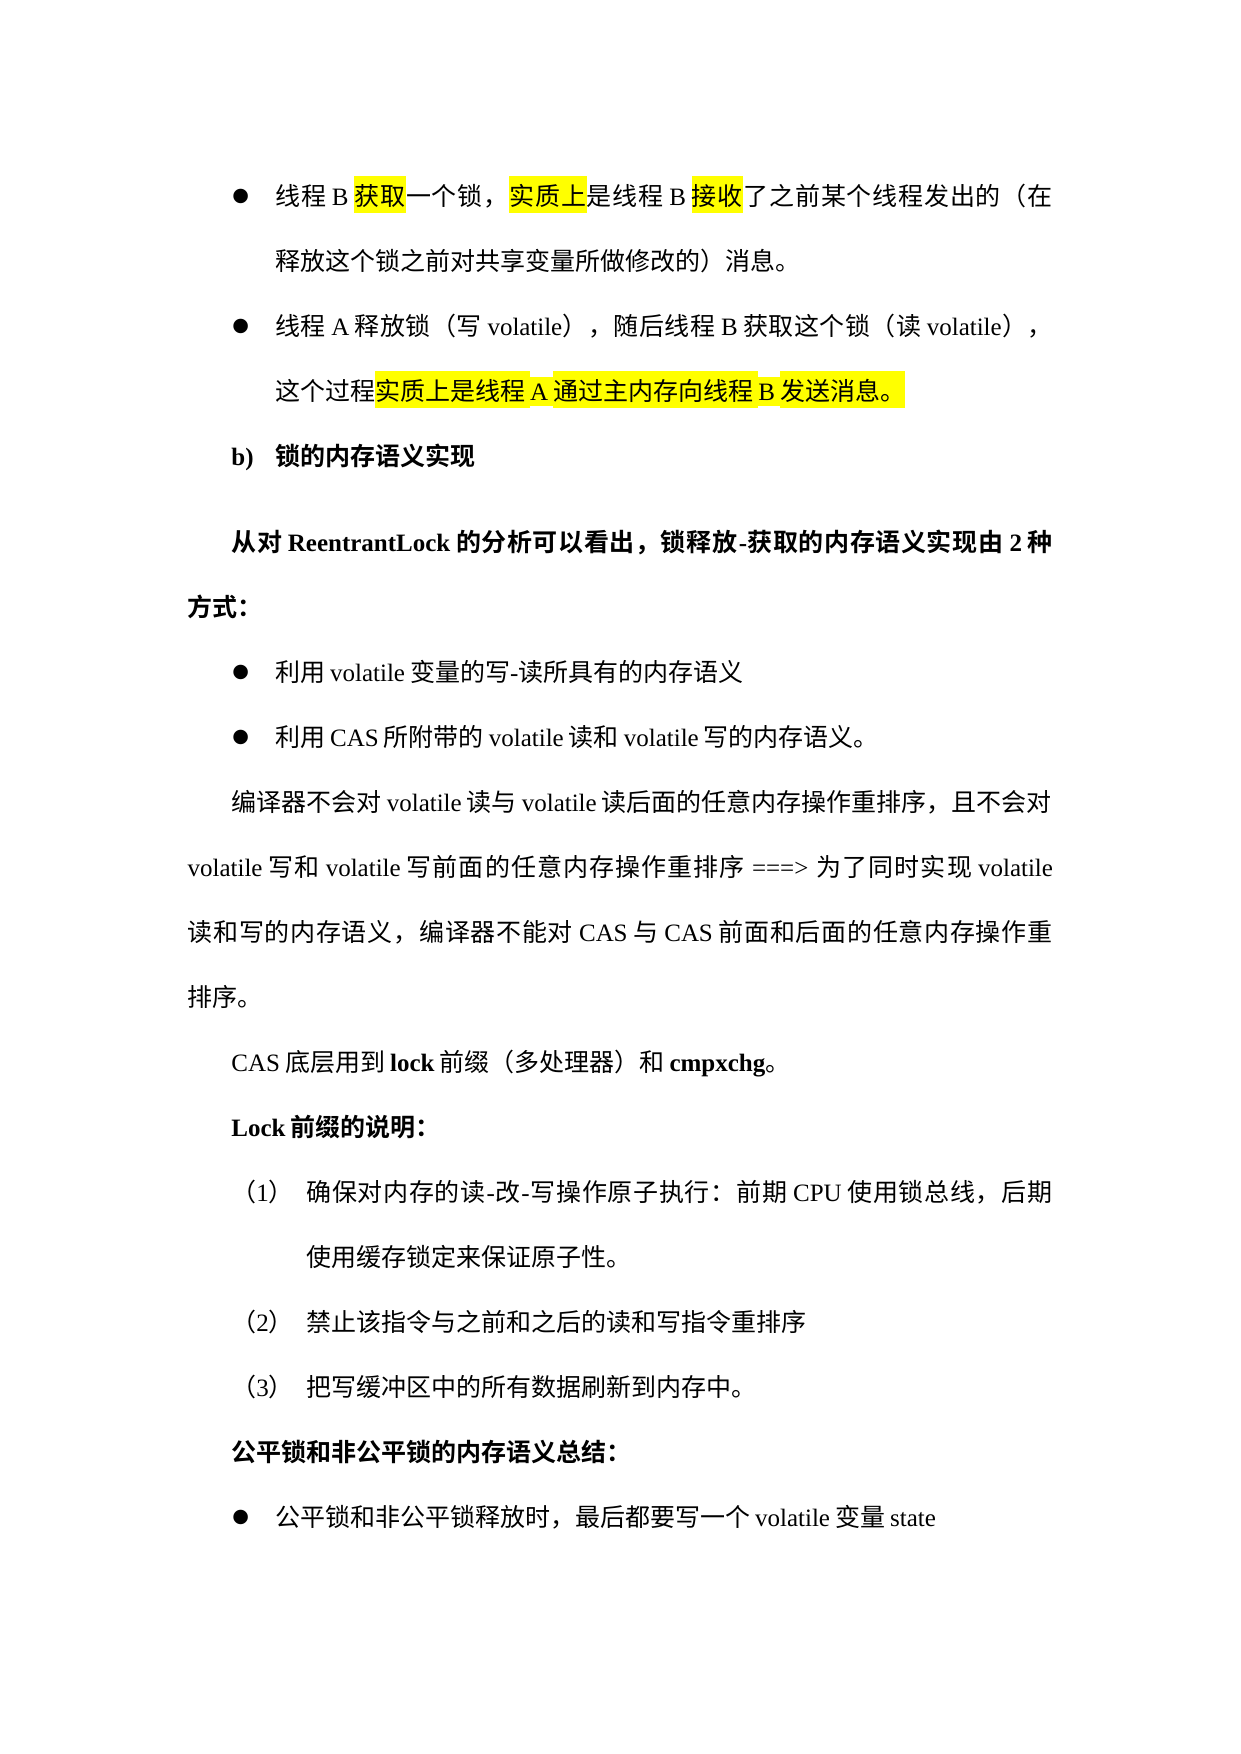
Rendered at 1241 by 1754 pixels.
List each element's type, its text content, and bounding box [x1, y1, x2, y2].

subtitle 锁的内存语义实现 [231, 422, 1053, 487]
list 利用CAS所附带的volatile读和volatile写的内存语义。 [231, 703, 1053, 768]
list 利用volatile变量的写-读所具有的内存语义 [231, 638, 1053, 703]
list 线程B获取一个锁，实质上是线程B接收了之前某个线程发出的（在释放这个锁之前对共享变量所做修改的）消息。 [231, 162, 1053, 292]
text 从对ReentrantLock的分析可以看出，锁释放-获取的内存语义实现由2种方式： [187, 508, 1053, 638]
list 确保对内存的读-改-写操作原子执行：前期CPU使用锁总线，后期使用缓存锁定来保证原子性。 [231, 1158, 1053, 1288]
text CAS底层用到lock前缀（多处理器）和cmpxchg。 [187, 1028, 1053, 1093]
list 禁止该指令与之前和之后的读和写指令重排序 [231, 1288, 1053, 1353]
text 编译器不会对volatile读与volatile读后面的任意内存操作重排序，且不会对volatile写和volatile写前面的任意内存操作重排序 ===> 为了同时实现volatile读和写的内存语义，编译器不能对CAS与CAS前面和后面的任意内存操作重排序。 [187, 768, 1053, 1028]
list 把写缓冲区中的所有数据刷新到内存中。 [231, 1353, 1053, 1418]
list 公平锁和非公平锁释放时，最后都要写一个volatile变量state [231, 1483, 1053, 1548]
list 线程A释放锁（写volatile），随后线程B获取这个锁（读volatile），这个过程实质上是线程A通过主内存向线程B发送消息。 [231, 292, 1053, 422]
text 公平锁和非公平锁的内存语义总结： [187, 1418, 1053, 1483]
text Lock前缀的说明： [187, 1093, 1053, 1158]
